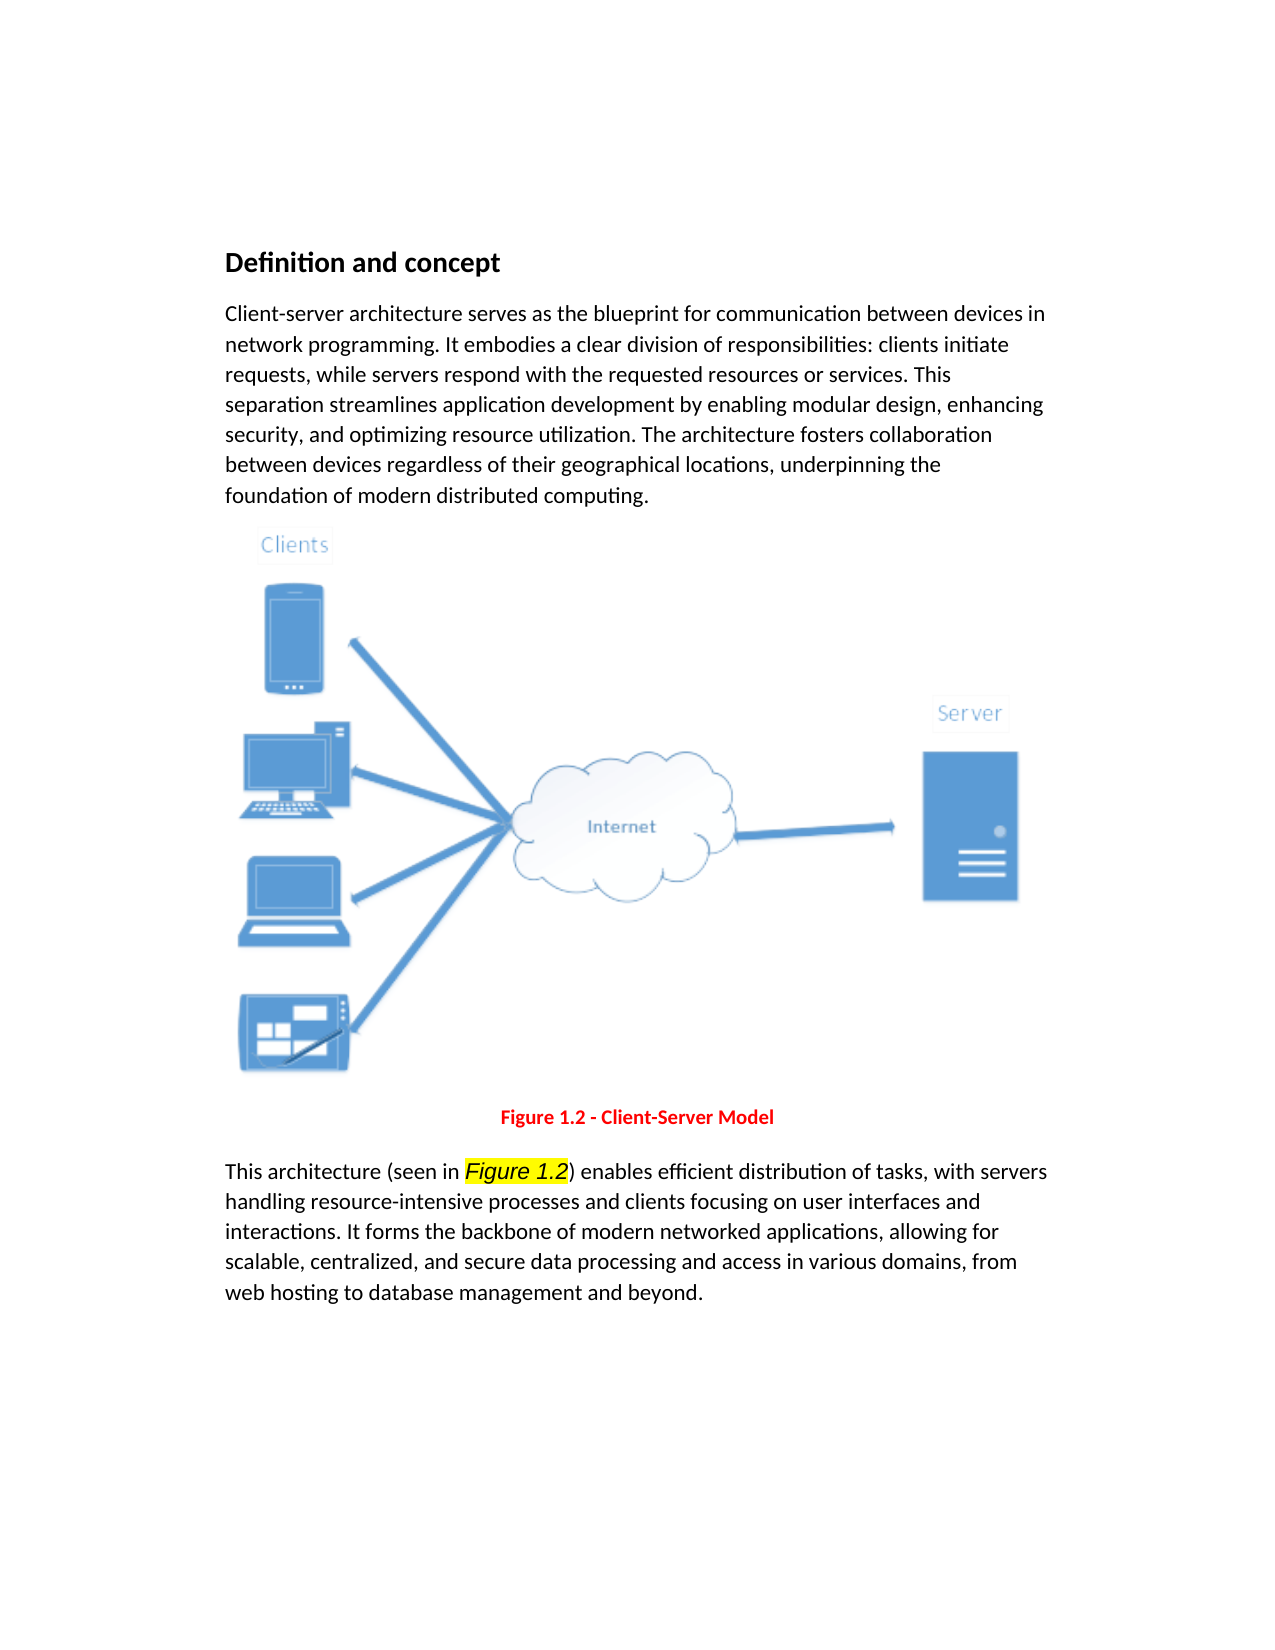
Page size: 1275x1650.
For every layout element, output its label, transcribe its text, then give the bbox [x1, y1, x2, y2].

text Figure 1.2 - Client-Server Model [225, 1104, 1050, 1130]
subtitle Definition and concept [225, 244, 1050, 280]
text Client-server architecture serves as the blueprint for communication between devices in network programming. It embodies a clear division of responsibilities: clients initiate requests, while servers respond with the requested resources or services. This separation streamlines application development by enabling modular design, enhancing security, and optimizing resource utilization. The architecture fosters collaboration between devices regardless of their geographical locations, underpinning the foundation of modern distributed computing. [225, 299, 1050, 509]
text This architecture (seen in Figure 1.2) enables efficient distribution of tasks, with servers handling resource-intensive processes and clients focusing on user interfaces and interactions. It forms the backbone of modern networked applications, allowing for scalable, centralized, and secure data processing and access in various domains, from web hosting to database management and beyond. [225, 1157, 1050, 1306]
